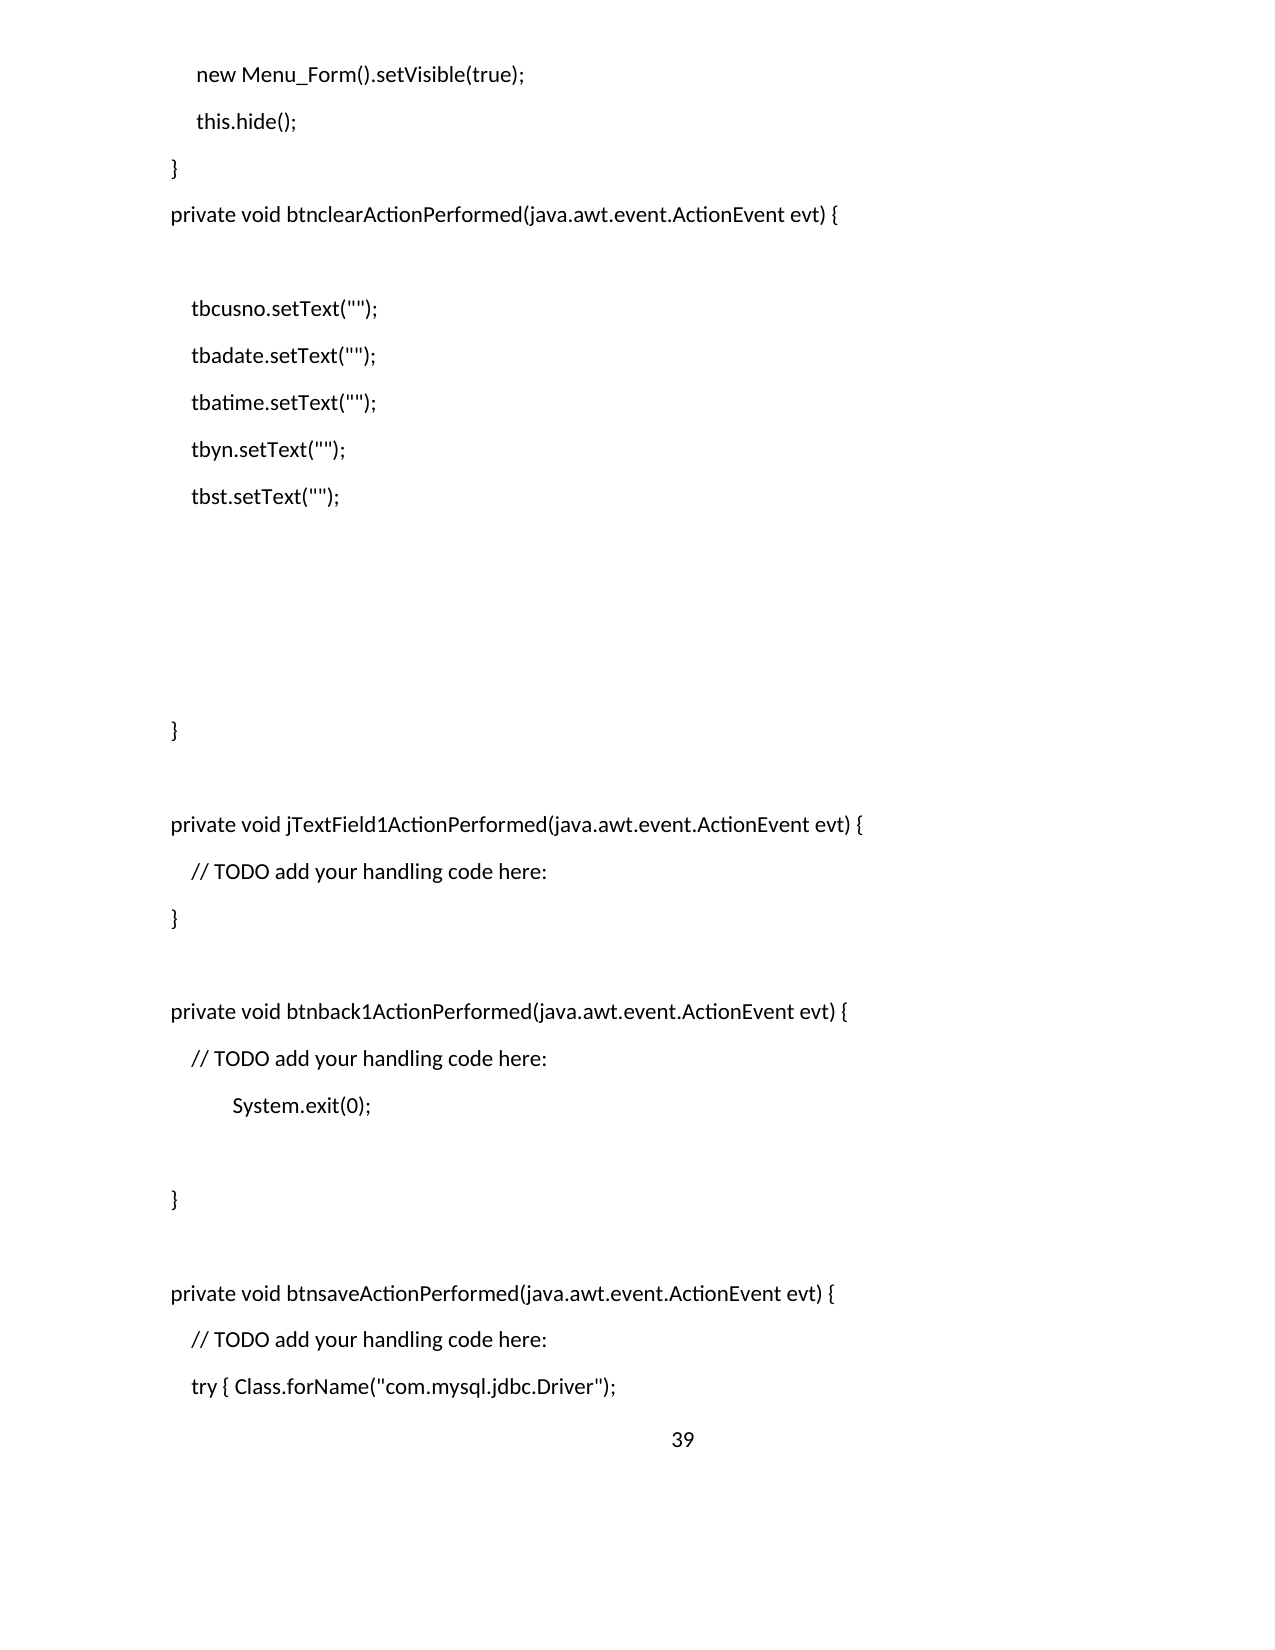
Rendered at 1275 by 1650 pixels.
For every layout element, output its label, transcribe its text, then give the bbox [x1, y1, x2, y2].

text tbyn.setText(""); [150, 435, 1215, 463]
text private void jTextField1ActionPerformed(java.awt.event.ActionEvent evt) { [150, 810, 1215, 838]
text } [150, 1185, 1215, 1213]
text this.hide(); [150, 107, 1215, 135]
text tbatime.setText(""); [150, 388, 1215, 416]
text new Menu_Form().setVisible(true); [150, 60, 1215, 88]
text private void btnback1ActionPerformed(java.awt.event.ActionEvent evt) { [150, 997, 1215, 1026]
text private void btnsaveActionPerformed(java.awt.event.ActionEvent evt) { [150, 1279, 1215, 1307]
text } [150, 904, 1215, 932]
text private void btnclearActionPerformed(java.awt.event.ActionEvent evt) { [150, 201, 1215, 229]
text } [150, 154, 1215, 182]
text // TODO add your handling code here: [150, 1044, 1215, 1072]
text } [150, 716, 1215, 744]
text // TODO add your handling code here: [150, 1326, 1215, 1354]
text try { Class.forName("com.mysql.jdbc.Driver"); [150, 1372, 1215, 1401]
text System.exit(0); [150, 1091, 1215, 1119]
text tbcusno.setText(""); [150, 294, 1215, 322]
text // TODO add your handling code here: [150, 857, 1215, 885]
text tbadate.setText(""); [150, 341, 1215, 369]
text tbst.setText(""); [150, 482, 1215, 510]
